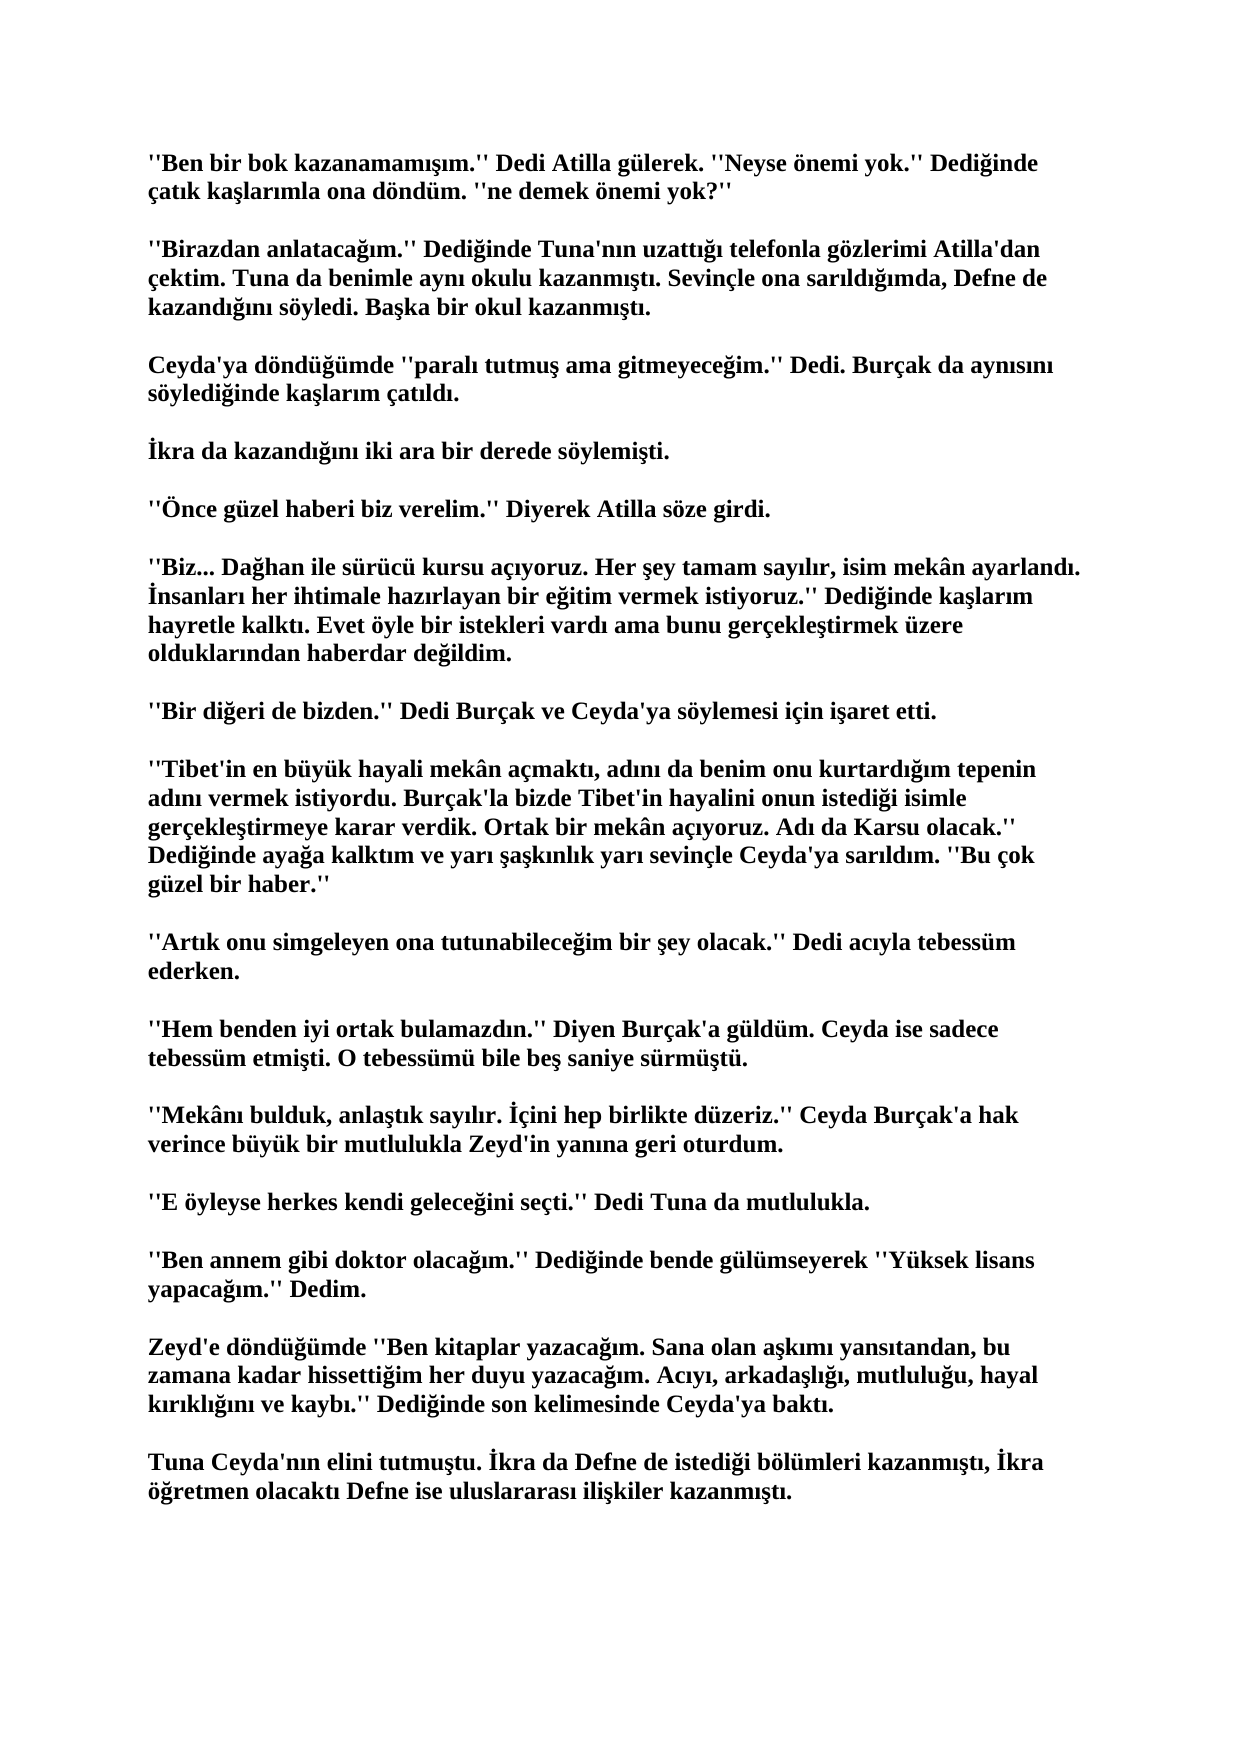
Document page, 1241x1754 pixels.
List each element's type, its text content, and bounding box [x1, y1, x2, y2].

text ''Birazdan anlatacağım.'' Dediğinde Tuna'nın uzattığı telefonla gözlerimi Atilla'dan çektim. Tuna da benimle aynı okulu kazanmıştı. Sevinçle ona sarıldığımda, Defne de kazandığını söyledi. Başka bir okul kazanmıştı. [148, 234, 1093, 321]
text Ceyda'ya döndüğümde ''paralı tutmuş ama gitmeyeceğim.'' Dedi. Burçak da aynısını söylediğinde kaşlarım çatıldı. [148, 350, 1093, 407]
text ''Hem benden iyi ortak bulamazdın.'' Diyen Burçak'a güldüm. Ceyda ise sadece tebessüm etmişti. O tebessümü bile beş saniye sürmüştü. [148, 1014, 1093, 1071]
text ''Mekânı bulduk, anlaştık sayılır. İçini hep birlikte düzeriz.'' Ceyda Burçak'a hak verince büyük bir mutlulukla Zeyd'in yanına geri oturdum. [148, 1101, 1093, 1158]
text ''Tibet'in en büyük hayali mekân açmaktı, adını da benim onu kurtardığım tepenin adını vermek istiyordu. Burçak'la bizde Tibet'in hayalini onun istediği isimle gerçekleştirmeye karar verdik. Ortak bir mekân açıyoruz. Adı da Karsu olacak.'' Dediğinde ayağa kalktım ve yarı şaşkınlık yarı sevinçle Ceyda'ya sarıldım. ''Bu çok güzel bir haber.'' [148, 754, 1093, 898]
text ''E öyleyse herkes kendi geleceğini seçti.'' Dedi Tuna da mutlulukla. [148, 1187, 1093, 1216]
text İkra da kazandığını iki ara bir derede söylemişti. [148, 436, 1093, 465]
text ''Bir diğeri de bizden.'' Dedi Burçak ve Ceyda'ya söylemesi için işaret etti. [148, 696, 1093, 725]
text ''Ben bir bok kazanamamışım.'' Dedi Atilla gülerek. ''Neyse önemi yok.'' Dediğinde çatık kaşlarımla ona döndüm. ''ne demek önemi yok?'' [148, 148, 1093, 205]
text ''Önce güzel haberi biz verelim.'' Diyerek Atilla söze girdi. [148, 494, 1093, 523]
text ''Biz... Dağhan ile sürücü kursu açıyoruz. Her şey tamam sayılır, isim mekân ayarlandı. İnsanları her ihtimale hazırlayan bir eğitim vermek istiyoruz.'' Dediğinde kaşlarım hayretle kalktı. Evet öyle bir istekleri vardı ama bunu gerçekleştirmek üzere olduklarından haberdar değildim. [148, 552, 1093, 667]
text Zeyd'e döndüğümde ''Ben kitaplar yazacağım. Sana olan aşkımı yansıtandan, bu zamana kadar hissettiğim her duyu yazacağım. Acıyı, arkadaşlığı, mutluluğu, hayal kırıklığını ve kaybı.'' Dediğinde son kelimesinde Ceyda'ya baktı. [148, 1332, 1093, 1418]
text Tuna Ceyda'nın elini tutmuştu. İkra da Defne de istediği bölümleri kazanmıştı, İkra öğretmen olacaktı Defne ise uluslararası ilişkiler kazanmıştı. [148, 1447, 1093, 1505]
text ''Ben annem gibi doktor olacağım.'' Dediğinde bende gülümseyerek ''Yüksek lisans yapacağım.'' Dedim. [148, 1245, 1093, 1303]
text ''Artık onu simgeleyen ona tutunabileceğim bir şey olacak.'' Dedi acıyla tebessüm ederken. [148, 927, 1093, 985]
